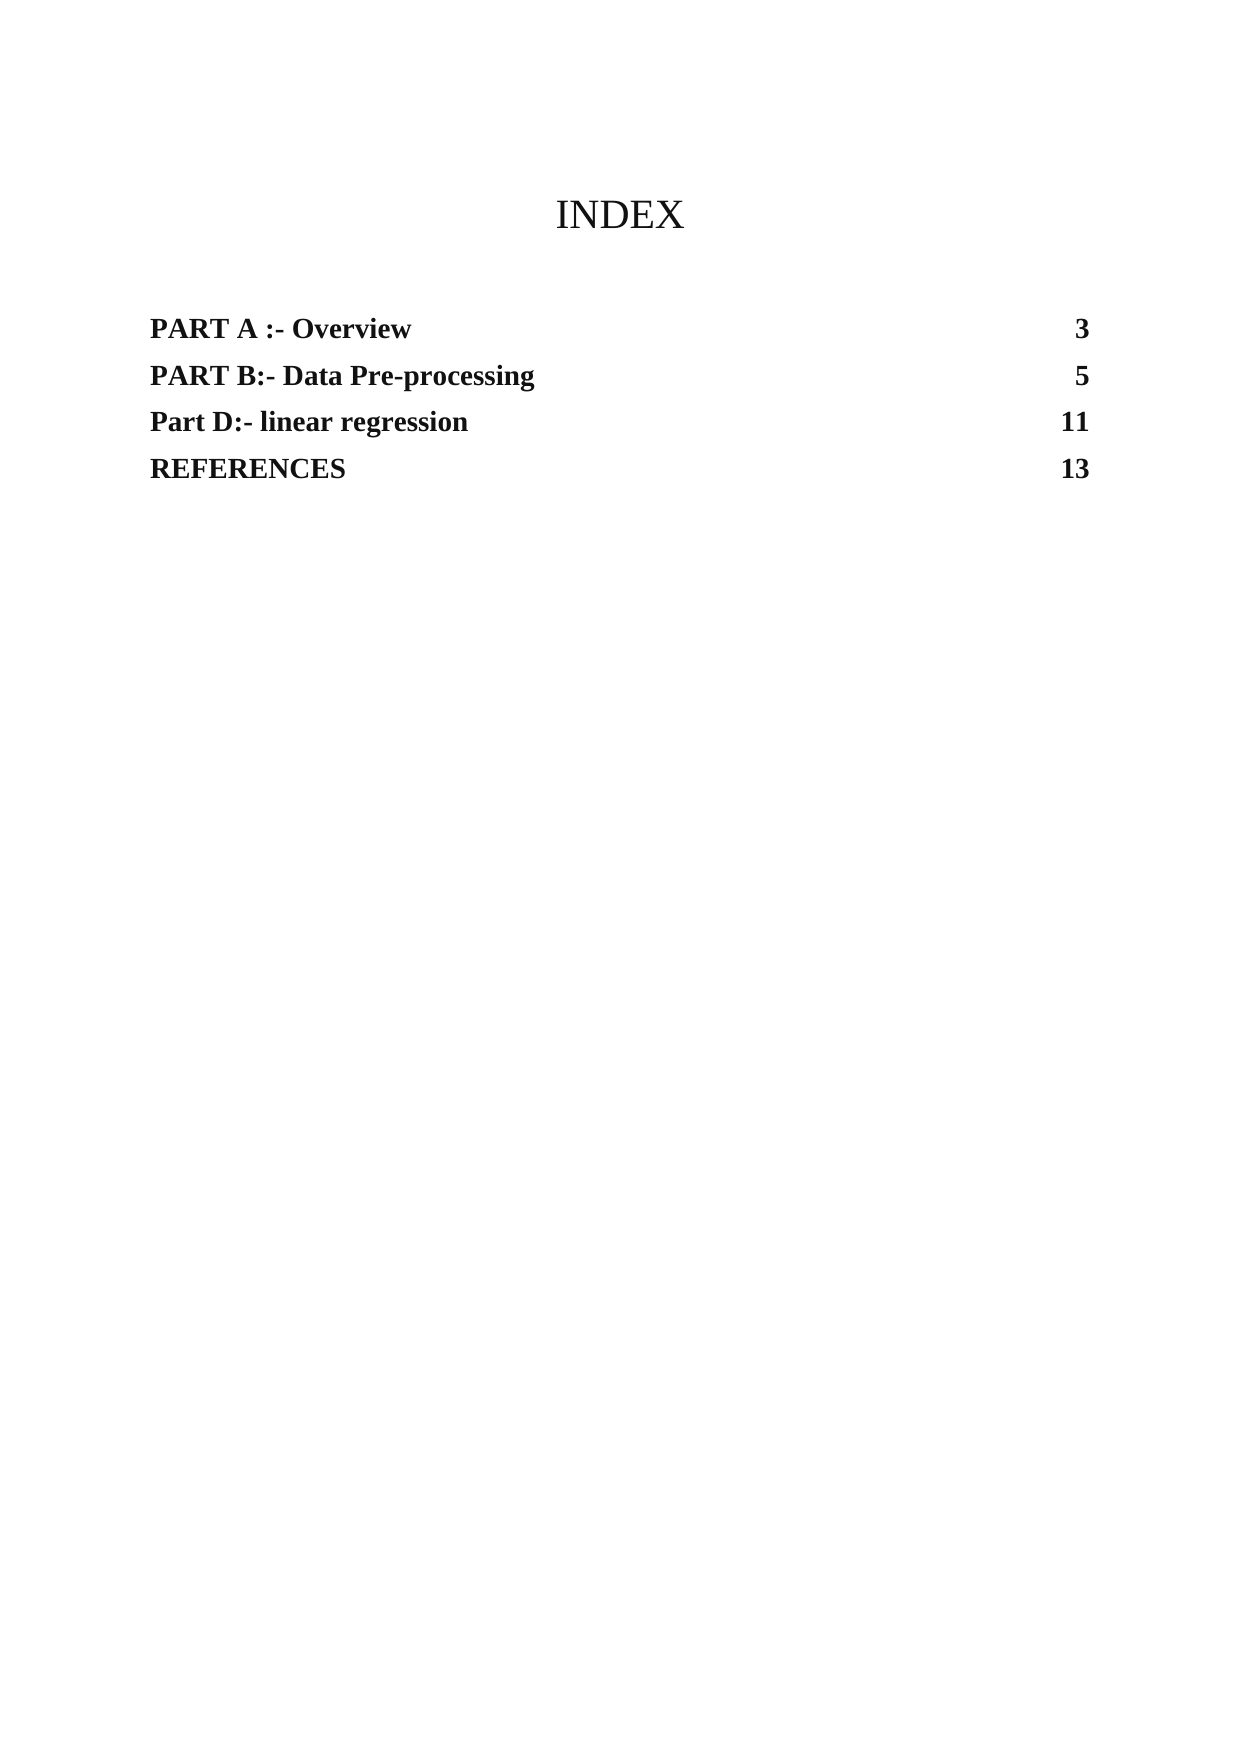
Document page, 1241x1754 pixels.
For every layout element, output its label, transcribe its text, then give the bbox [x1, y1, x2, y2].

text INDEX [150, 190, 1090, 238]
